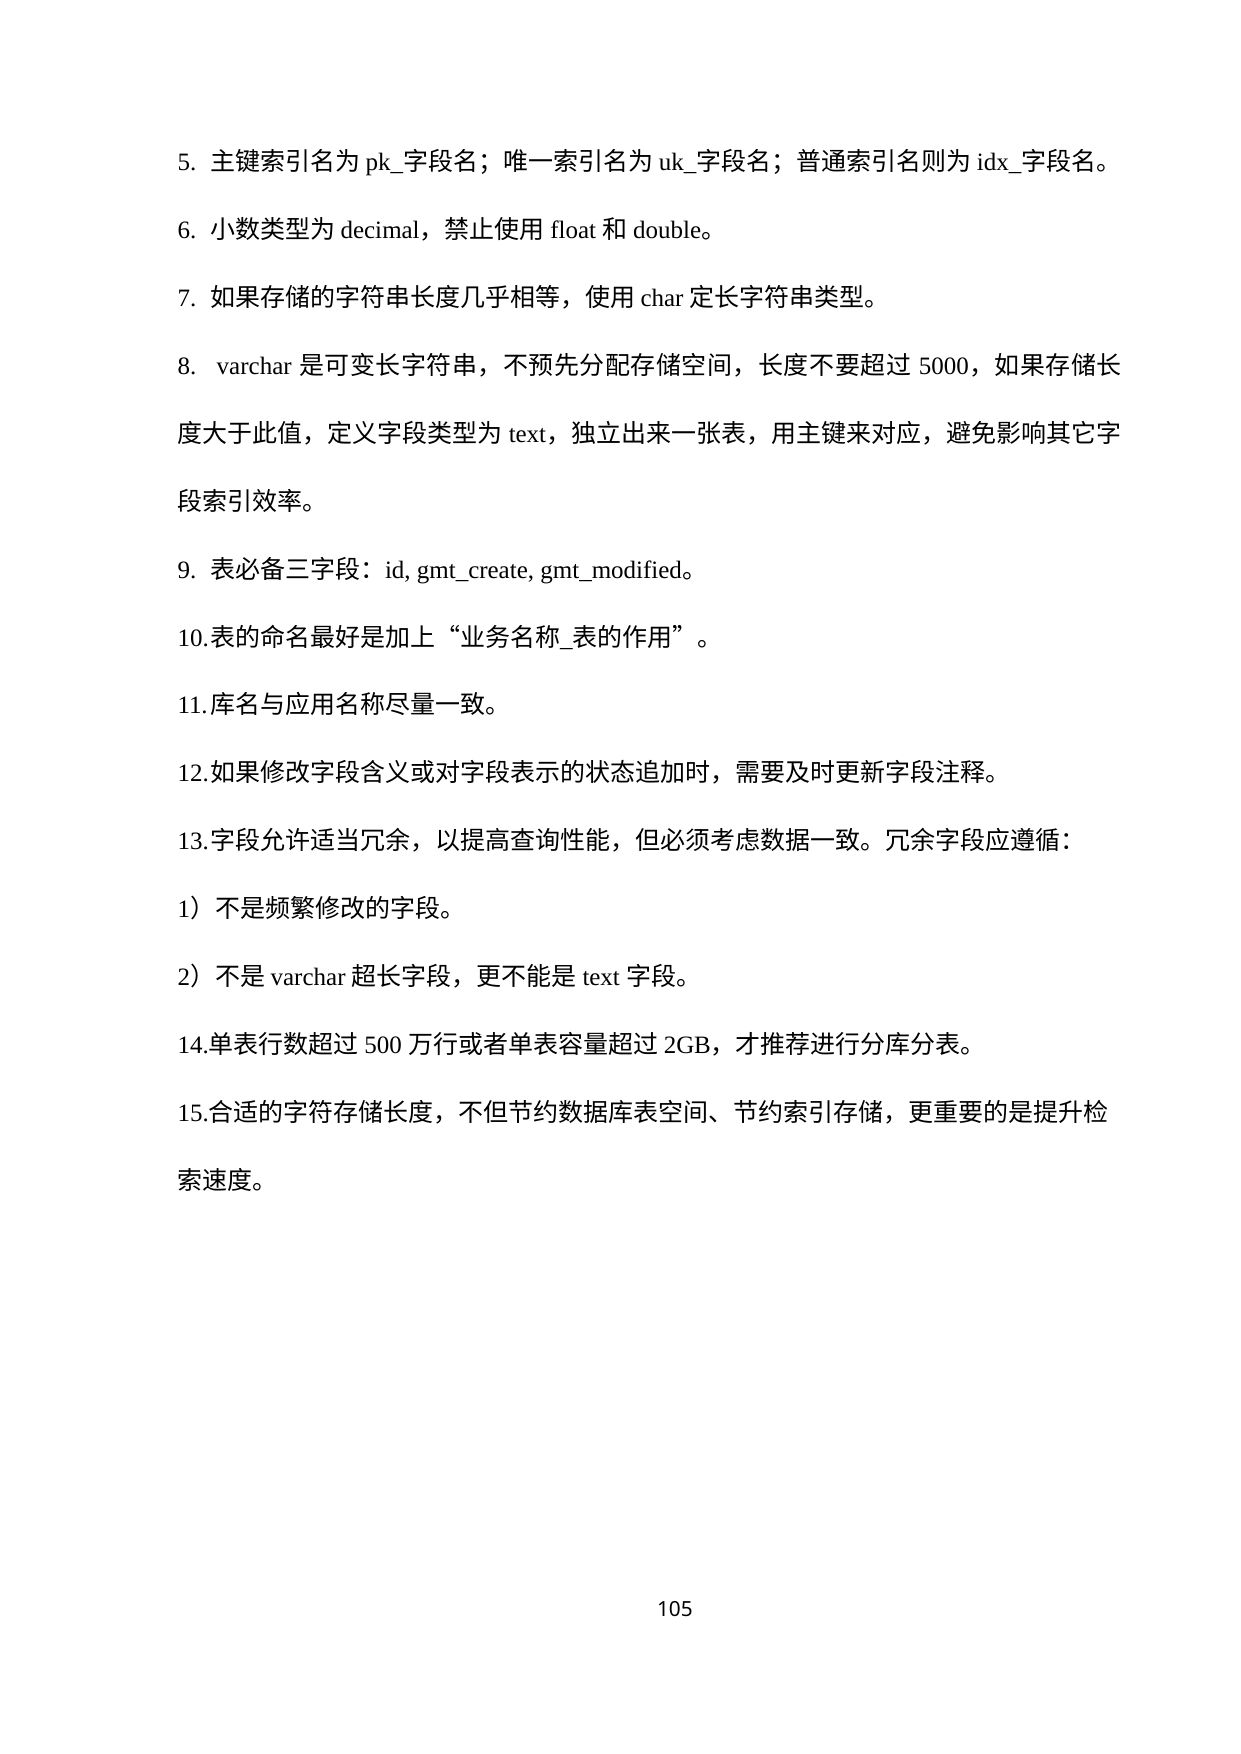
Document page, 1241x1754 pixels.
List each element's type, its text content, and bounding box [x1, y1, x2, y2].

list 如果存储的字符串长度几乎相等，使用 char 定长字符串类型。 [177, 262, 1122, 329]
text 2）不是 varchar 超长字段，更不能是 text 字段。 [177, 941, 1122, 1009]
list 小数类型为 decimal，禁止使用 float 和 double。 [177, 194, 1122, 262]
list 表的命名最好是加上“业务名称_表的作用”。 [177, 601, 1122, 669]
text 1）不是频繁修改的字段。 [177, 873, 1122, 941]
list 主键索引名为 pk_字段名；唯一索引名为 uk_字段名；普通索引名则为 idx_字段名。 [177, 126, 1122, 194]
text 索速度。 [177, 1144, 1122, 1212]
text 15.合适的字符存储长度，不但节约数据库表空间、节约索引存储，更重要的是提升检 [177, 1077, 1122, 1144]
list 库名与应用名称尽量一致。 [177, 669, 1122, 737]
list 表必备三字段：id, gmt_create, gmt_modified。 [177, 533, 1122, 601]
text 14.单表行数超过 500 万行或者单表容量超过 2GB，才推荐进行分库分表。 [177, 1009, 1122, 1077]
list varchar 是可变长字符串，不预先分配存储空间，长度不要超过 5000，如果存储长度大于此值，定义字段类型为 text，独立出来一张表，用主键来对应，避免影响其它字段索引效率。 [177, 329, 1122, 533]
list 如果修改字段含义或对字段表示的状态追加时，需要及时更新字段注释。 [177, 737, 1122, 805]
list 字段允许适当冗余，以提高查询性能，但必须考虑数据一致。冗余字段应遵循： [177, 805, 1122, 873]
